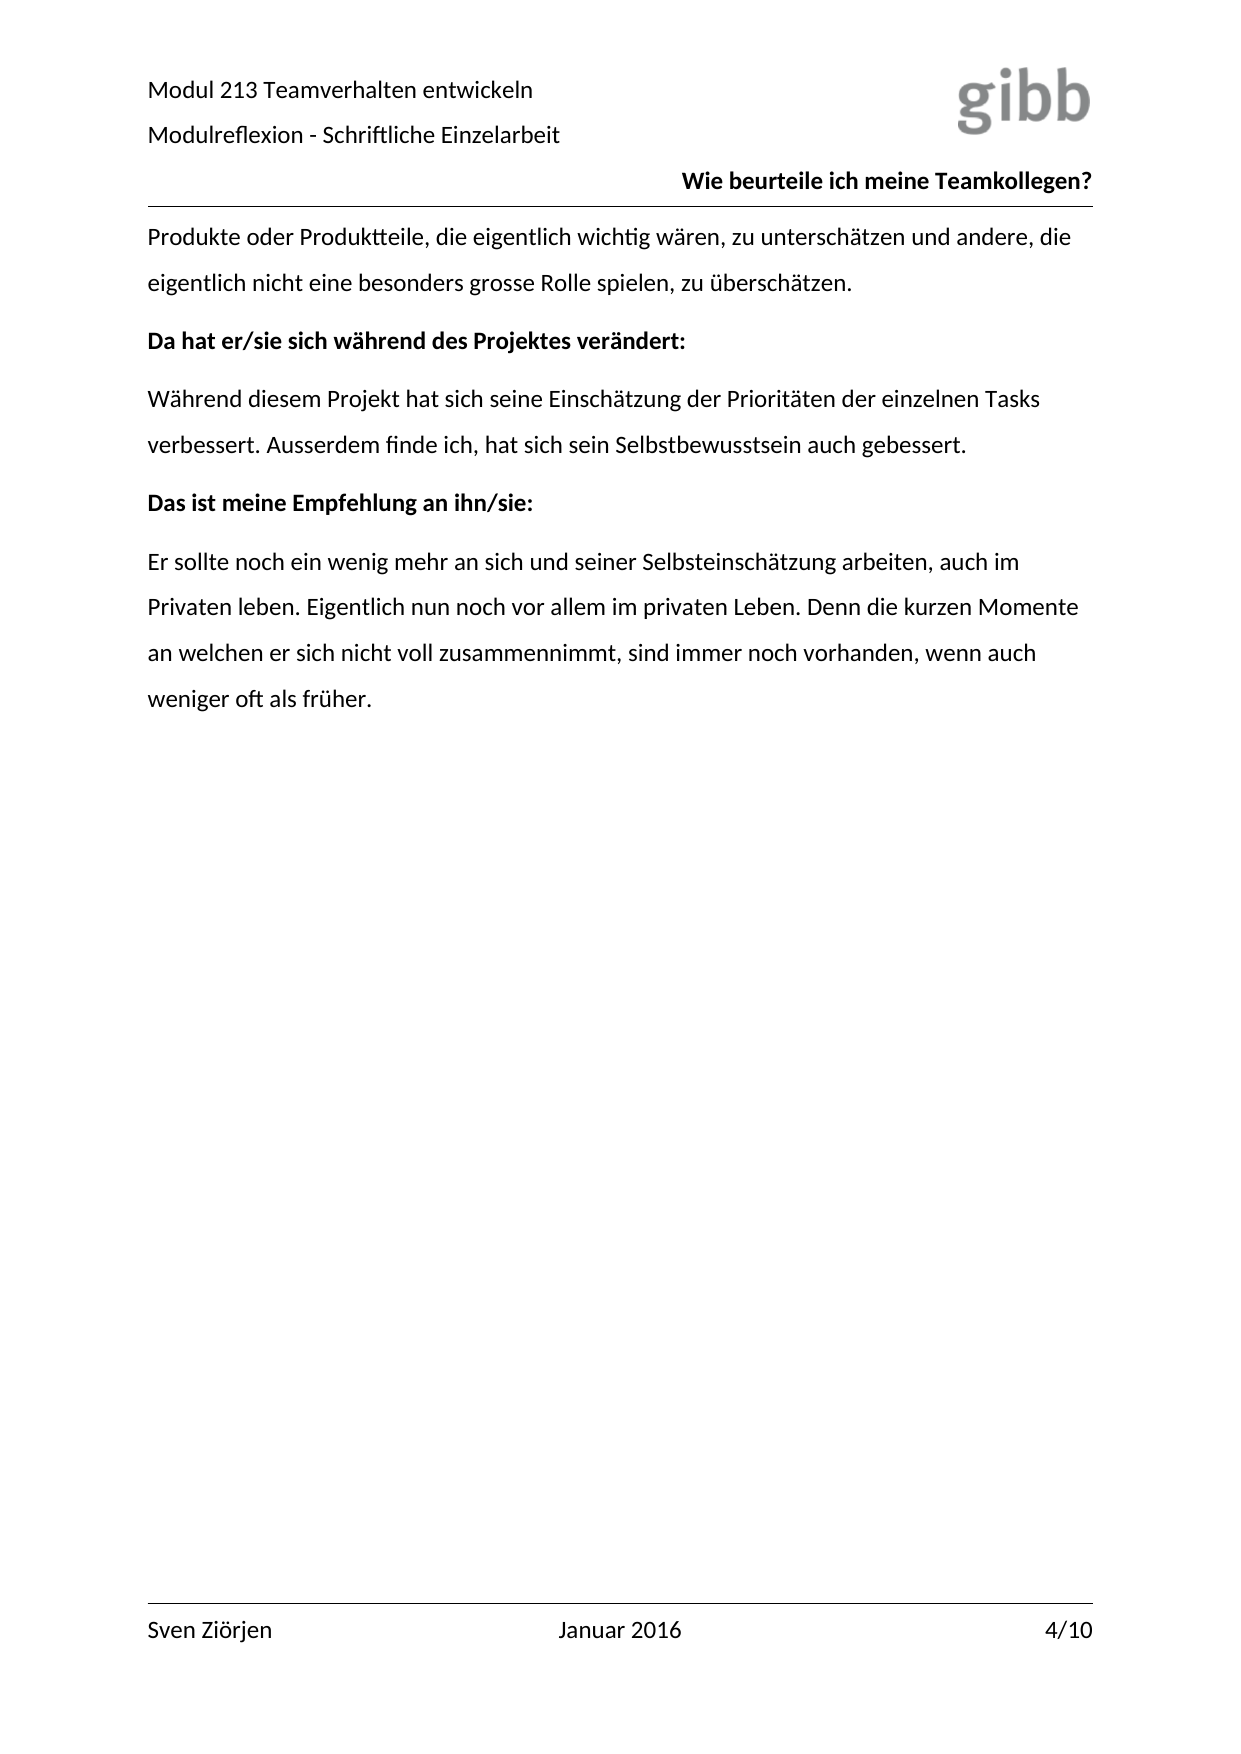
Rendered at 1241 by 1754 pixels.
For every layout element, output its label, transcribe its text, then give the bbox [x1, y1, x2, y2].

text Da hat er/sie sich während des Projektes verändert: [147, 325, 1093, 356]
text Er sollte noch ein wenig mehr an sich und seiner Selbsteinschätzung arbeiten, auch im Privaten leben. Eigentlich nun noch vor allem im privaten Leben. Denn die kurzen Momente an welchen er sich nicht voll zusammennimmt, sind immer noch vorhanden, wenn auch weniger oft als früher. [147, 546, 1093, 713]
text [147, 221, 1093, 298]
text Das ist meine Empfehlung an ihn/sie: [147, 488, 1093, 518]
picture [955, 65, 1093, 138]
text Während diesem Projekt hat sich seine Einschätzung der Prioritäten der einzelnen Tasks verbessert. Ausserdem finde ich, hat sich sein Selbstbewusstsein auch gebessert. [147, 384, 1093, 460]
